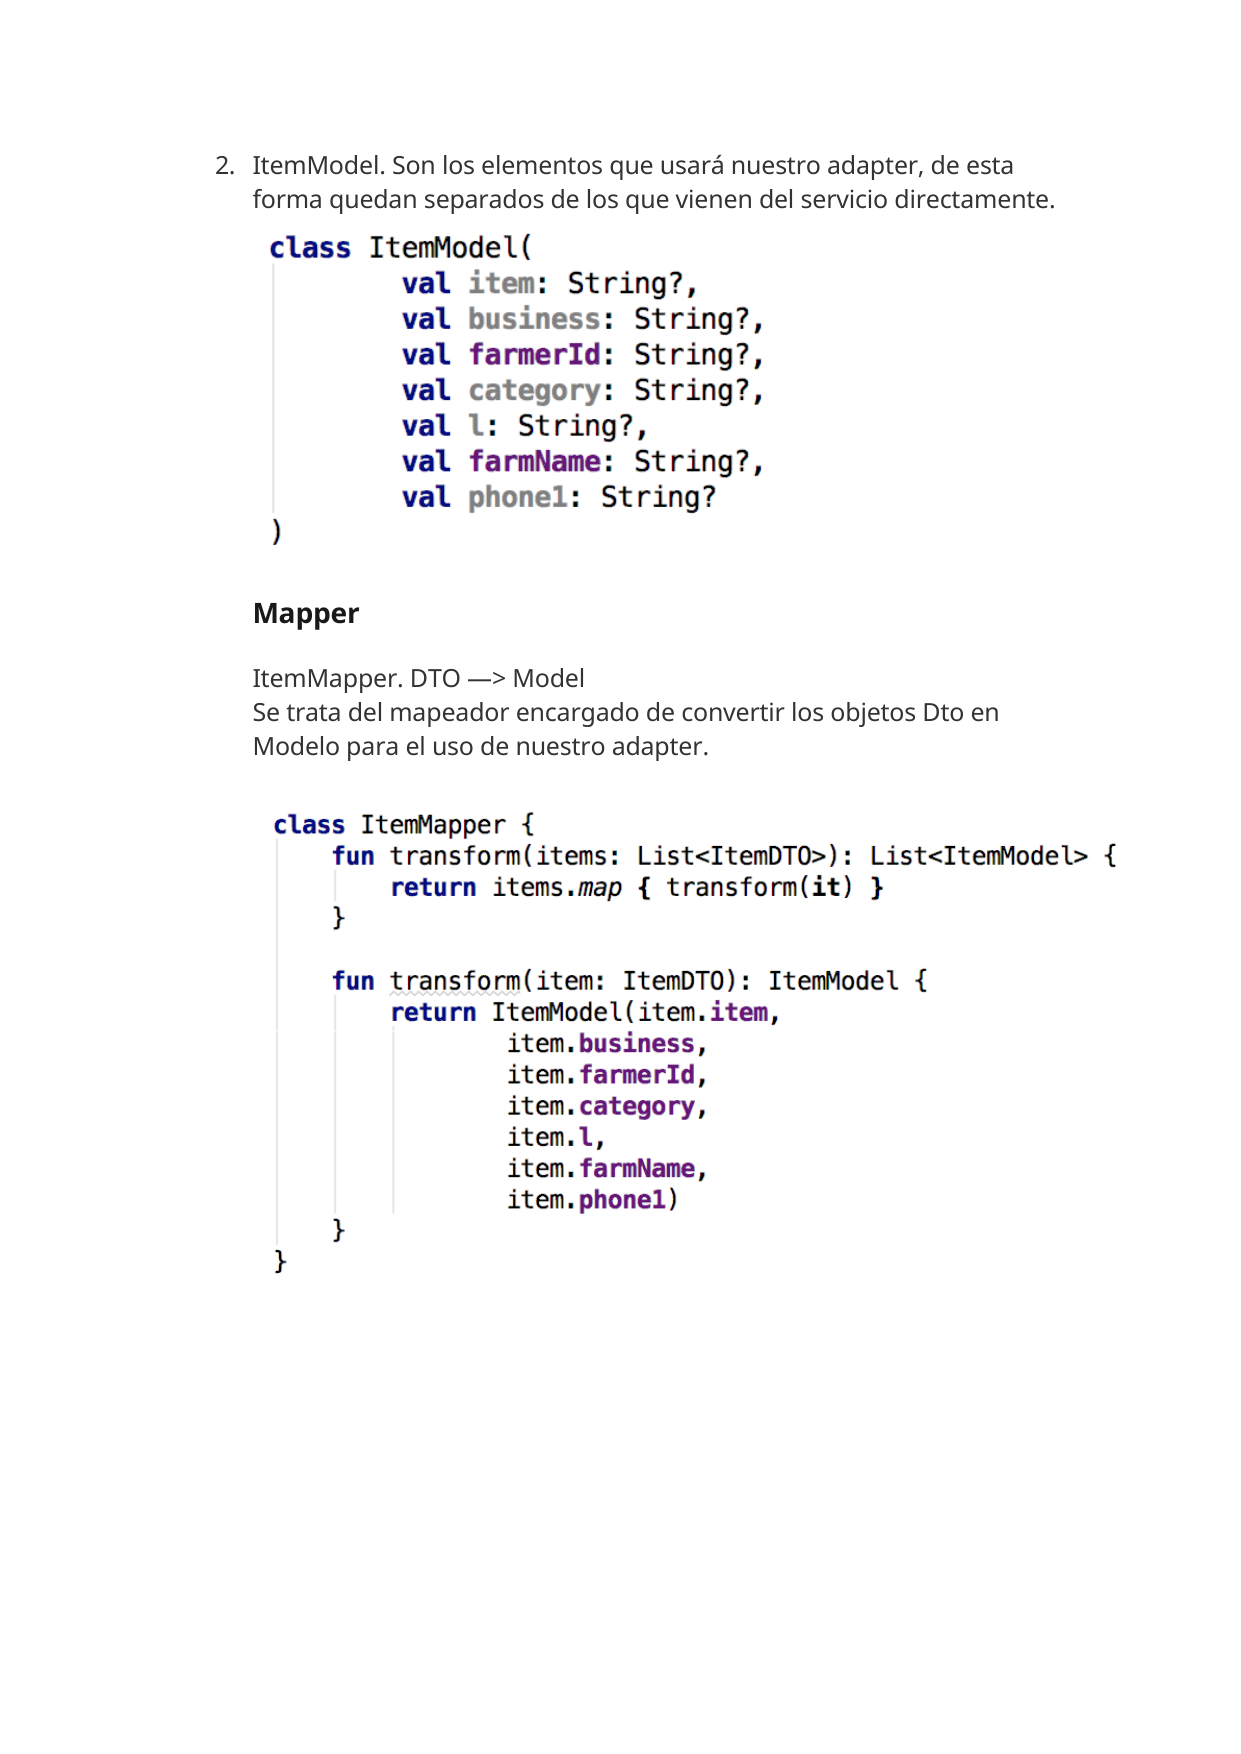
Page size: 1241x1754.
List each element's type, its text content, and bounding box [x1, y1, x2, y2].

text ItemMapper. DTO —> Model Se trata del mapeador encargado de convertir los objetos Dto en Modelo para el uso de nuestro adapter. [252, 661, 1063, 796]
picture [252, 215, 793, 564]
subtitle Mapper [252, 593, 1063, 631]
picture [252, 796, 1138, 1298]
